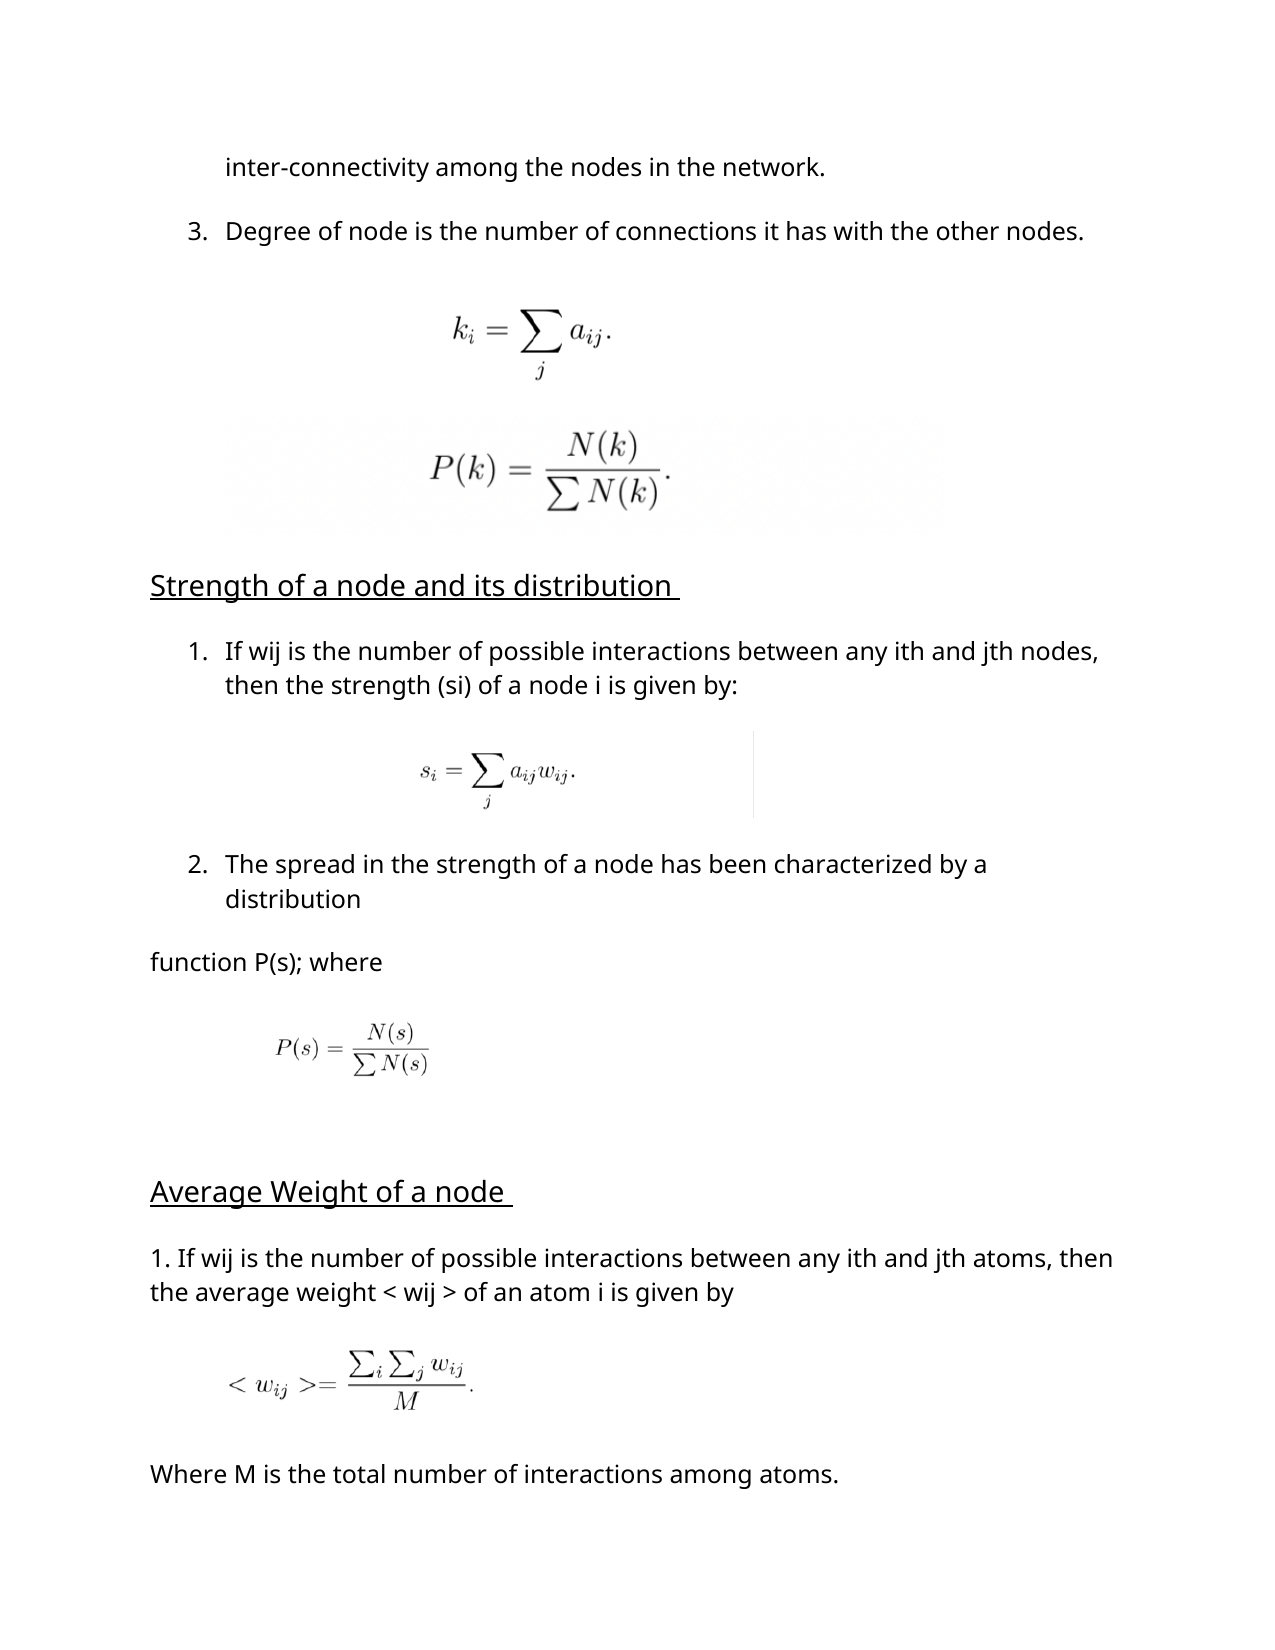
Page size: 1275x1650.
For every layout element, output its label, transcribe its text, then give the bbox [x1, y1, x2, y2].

text Where M is the total number of interactions among atoms. [150, 1457, 1125, 1491]
text 1. If wij is the number of possible interactions between any ith and jth atoms, then the average weight < wij > of an atom i is given by [150, 1240, 1125, 1308]
list Degree of node is the number of connections it has with the other nodes. [187, 213, 1125, 247]
list If wij is the number of possible interactions between any ith and jth nodes, then the strength (si) of a node i is given by: [187, 634, 1125, 702]
picture [225, 416, 945, 536]
list The spread in the strength of a node has been characterized by a distribution [187, 847, 1125, 915]
picture [150, 1337, 583, 1428]
picture [225, 731, 754, 818]
picture [225, 276, 904, 388]
text Average Weight of a node [150, 1171, 1125, 1211]
picture [150, 1007, 522, 1085]
text Strength of a node and its distribution [150, 565, 1125, 604]
text inter-connectivity among the nodes in the network. [225, 150, 1125, 184]
text function P(s); where [150, 944, 1125, 978]
